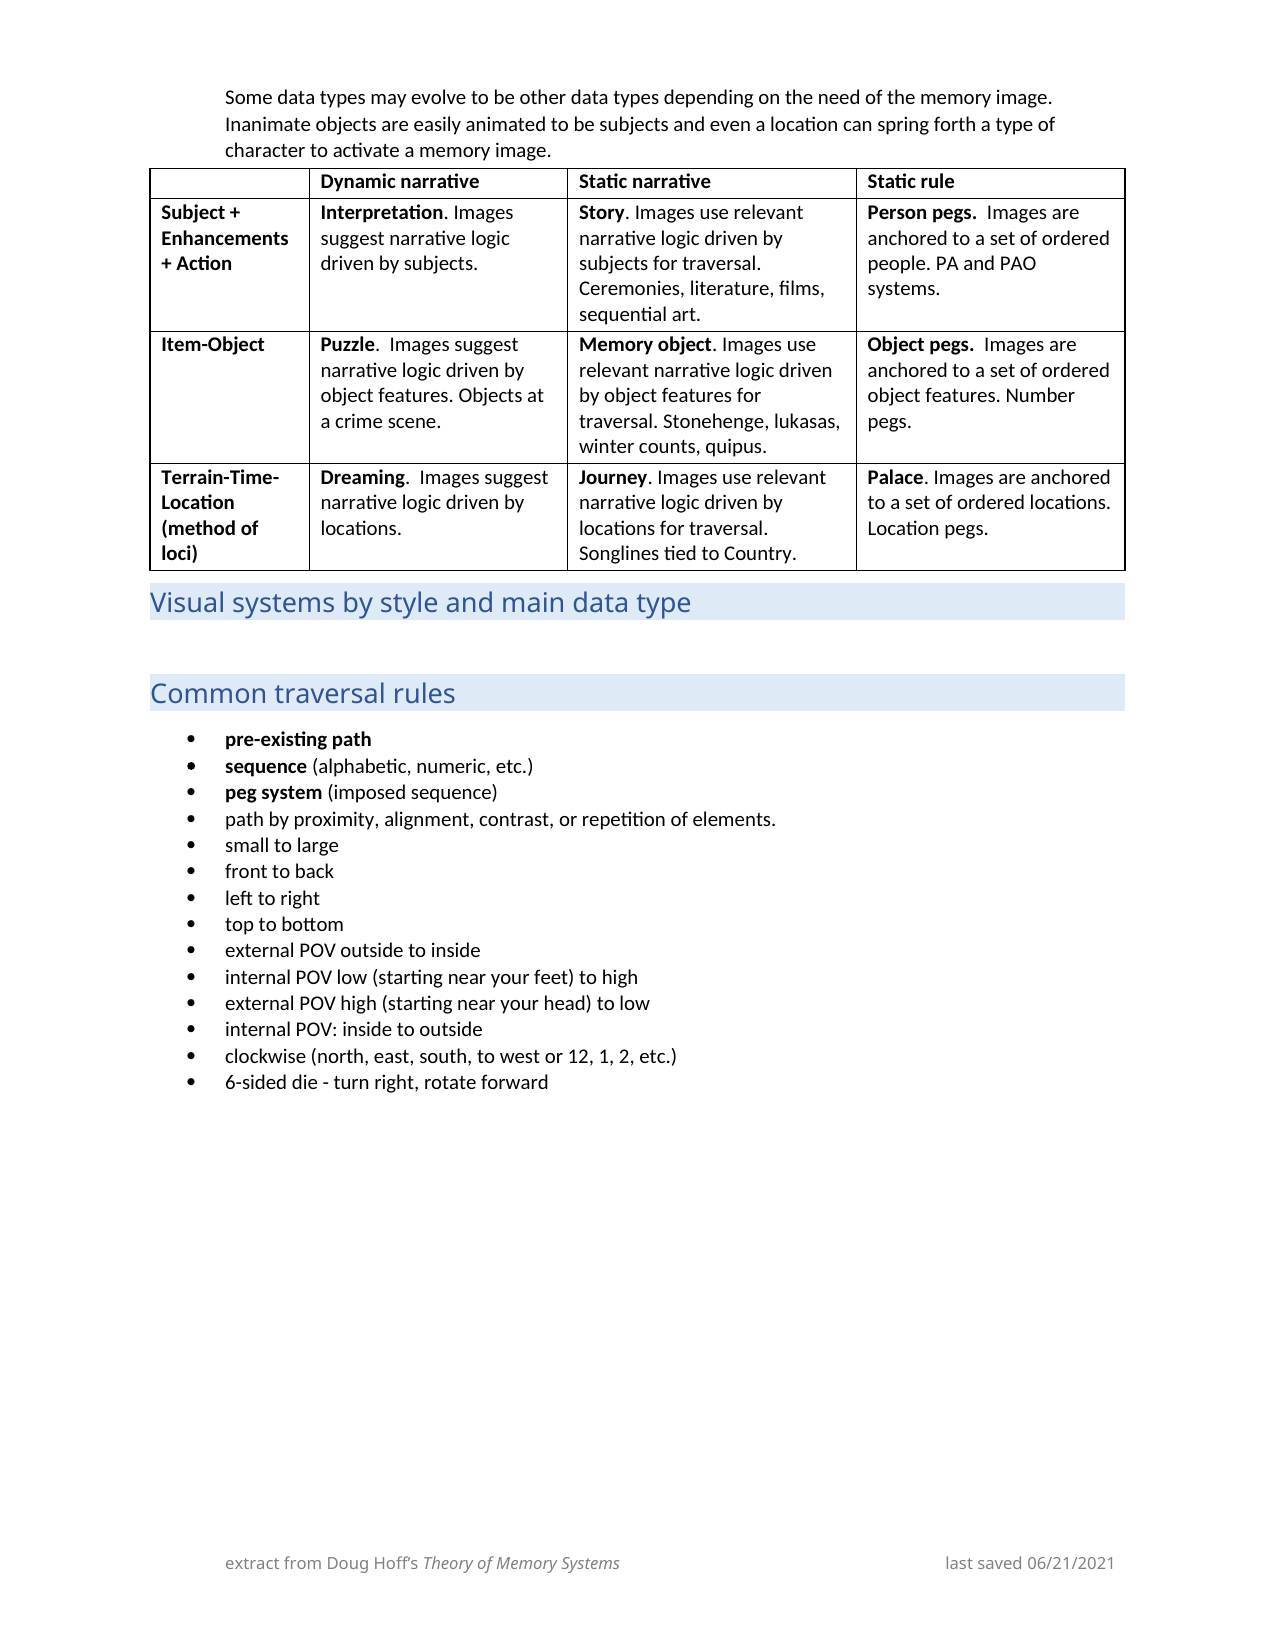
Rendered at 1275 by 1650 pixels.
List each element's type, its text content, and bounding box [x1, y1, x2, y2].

list peg system (imposed sequence) [187, 779, 1125, 805]
table_cell Interpretation. Images suggest narrative logic driven by subjects. [310, 199, 567, 331]
table_cell Person pegs. Images are anchored to a set of ordered people. PA and PAO systems. [857, 199, 1124, 331]
table_cell Journey. Images use relevant narrative logic driven by locations for traversal. Songlines tied to Country. [568, 464, 856, 570]
table_cell Object pegs. Images are anchored to a set of ordered object features. Number pegs. [857, 332, 1124, 463]
list small to large [187, 832, 1125, 857]
list path by proximity, alignment, contrast, or repetition of elements. [187, 806, 1125, 831]
table_header [151, 169, 309, 198]
table_cell Dreaming. Images suggest narrative logic driven by locations. [310, 464, 567, 570]
table_cell Puzzle. Images suggest narrative logic driven by object features. Objects at a crime scene. [310, 332, 567, 463]
list front to back [187, 858, 1125, 884]
table_header Static rule [857, 169, 1124, 198]
table_cell Subject + Enhancements + Action [151, 199, 309, 331]
table_cell Terrain-Time-Location (method of loci) [151, 464, 309, 570]
list external POV high (starting near your head) to low [187, 990, 1125, 1016]
subtitle Common traversal rules [150, 674, 1125, 711]
list clockwise (north, east, south, to west or 12, 1, 2, etc.) [187, 1043, 1125, 1068]
list top to bottom [187, 911, 1125, 937]
table_header Static narrative [568, 169, 856, 198]
list external POV outside to inside [187, 937, 1125, 963]
list internal POV: inside to outside [187, 1017, 1125, 1042]
text Some data types may evolve to be other data types depending on the need of the memory image. Inanimate objects are easily animated to be subjects and even a location can spring forth a type of character to activate a memory image. [225, 84, 1125, 162]
table_cell Memory object. Images use relevant narrative logic driven by object features for traversal. Stonehenge, lukasas, winter counts, quipus. [568, 332, 856, 463]
list pre-existing path [187, 727, 1125, 752]
table_cell Story. Images use relevant narrative logic driven by subjects for traversal. Ceremonies, literature, films, sequential art. [568, 199, 856, 331]
subtitle Visual systems by style and main data type [150, 583, 1125, 620]
table_cell Item-Object [151, 332, 309, 463]
list internal POV low (starting near your feet) to high [187, 964, 1125, 989]
list sequence (alphabetic, numeric, etc.) [187, 753, 1125, 778]
list left to right [187, 885, 1125, 910]
table_cell Palace. Images are anchored to a set of ordered locations. Location pegs. [857, 464, 1124, 570]
list 6-sided die - turn right, rotate forward [187, 1069, 1125, 1095]
table_header Dynamic narrative [310, 169, 567, 198]
